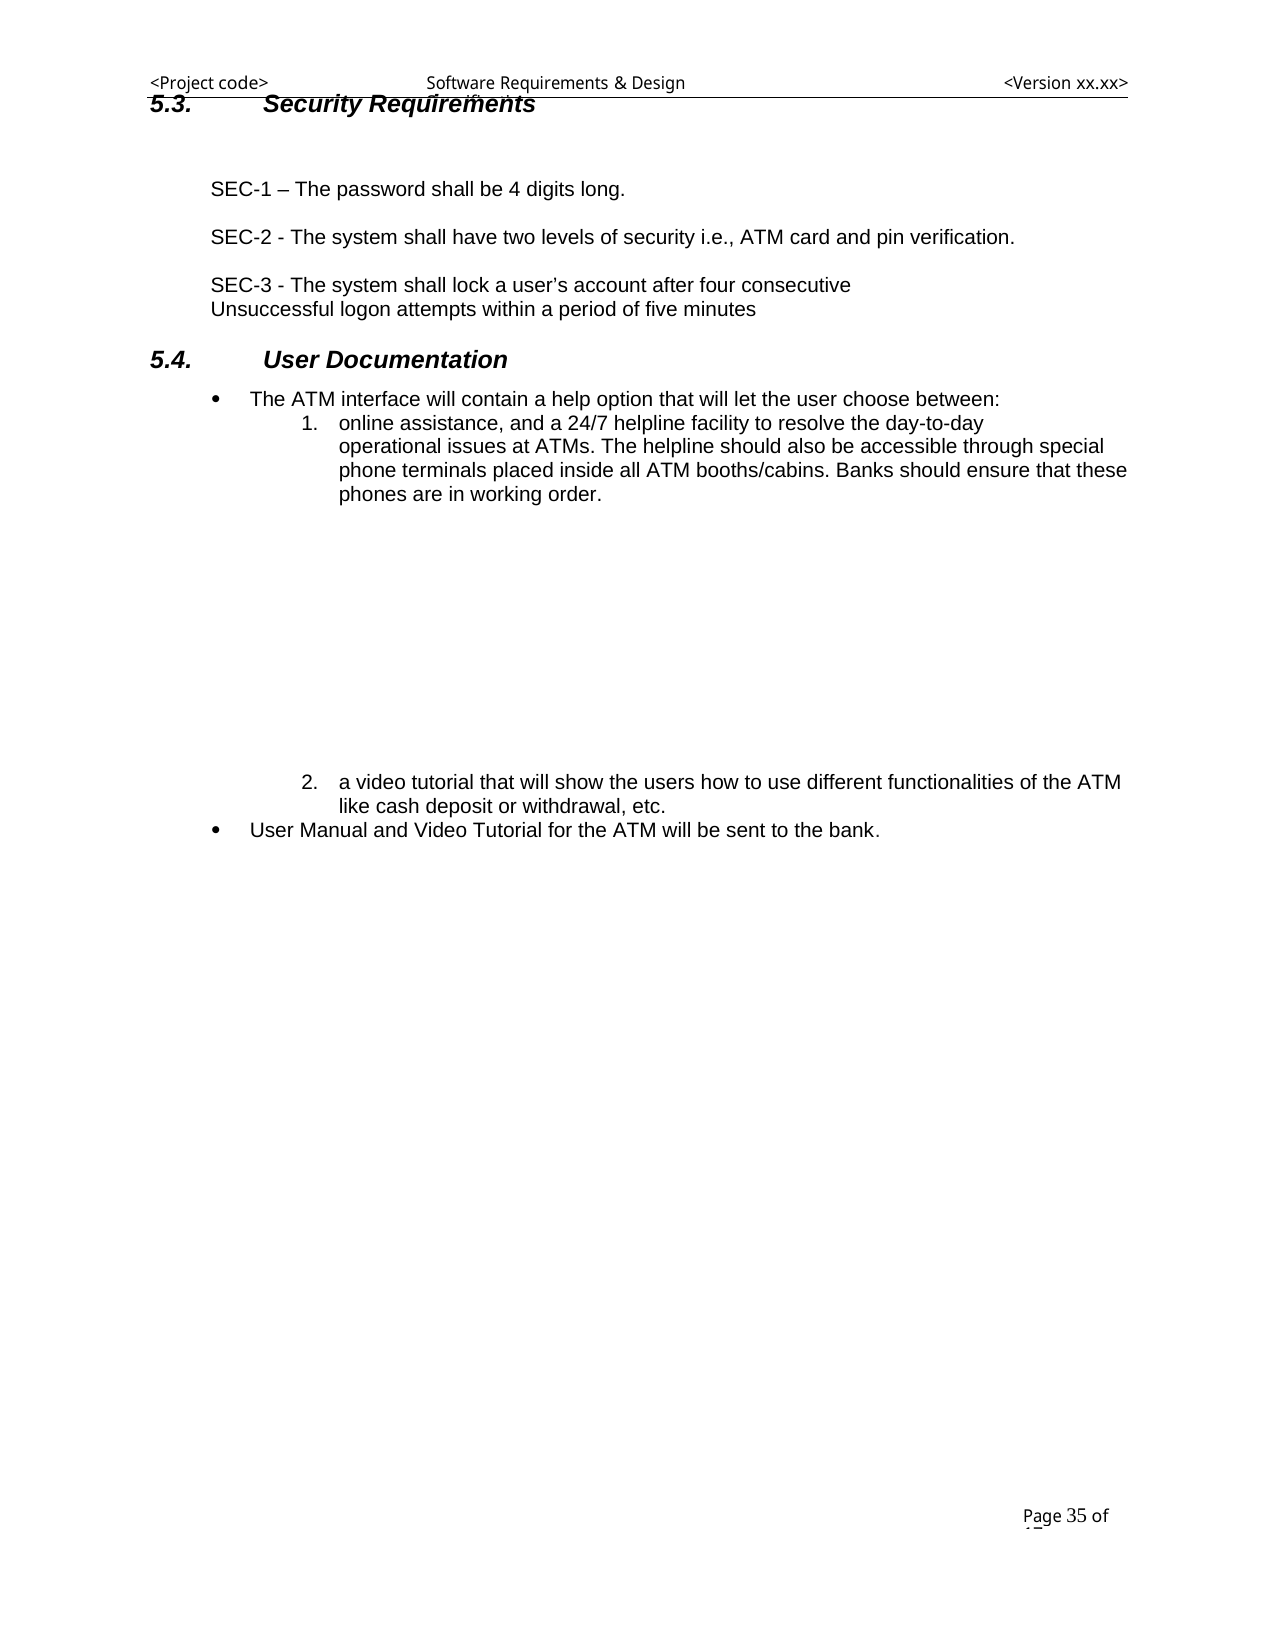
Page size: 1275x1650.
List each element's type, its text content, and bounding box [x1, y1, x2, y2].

list The ATM interface will contain a help option that will let the user choose between: [212, 386, 1139, 410]
list Unsuccessful logon attempts within a period of five minutes [210, 297, 1139, 321]
list User Manual and Video Tutorial for the ATM will be sent to the bank. [212, 818, 1139, 842]
list SEC-3 - The system shall lock a user’s account after four consecutive [210, 273, 1139, 297]
list SEC-1 – The password shall be 4 digits long. [210, 177, 1139, 201]
list online assistance, and a 24/7 helpline facility to resolve the day-to-day [301, 410, 1139, 434]
text 5.3. Security Requirements [150, 89, 538, 118]
list operational issues at ATMs. The helpline should also be accessible through special phone terminals placed inside all ATM booths/cabins. Banks should ensure that these phones are in working order. [338, 434, 1139, 506]
list a video tutorial that will show the users how to use different functionalities of the ATM like cash deposit or withdrawal, etc. [301, 770, 1139, 818]
text 5.4. User Documentation [150, 345, 511, 373]
list SEC-2 - The system shall have two levels of security i.e., ATM card and pin verification. [210, 225, 1139, 249]
